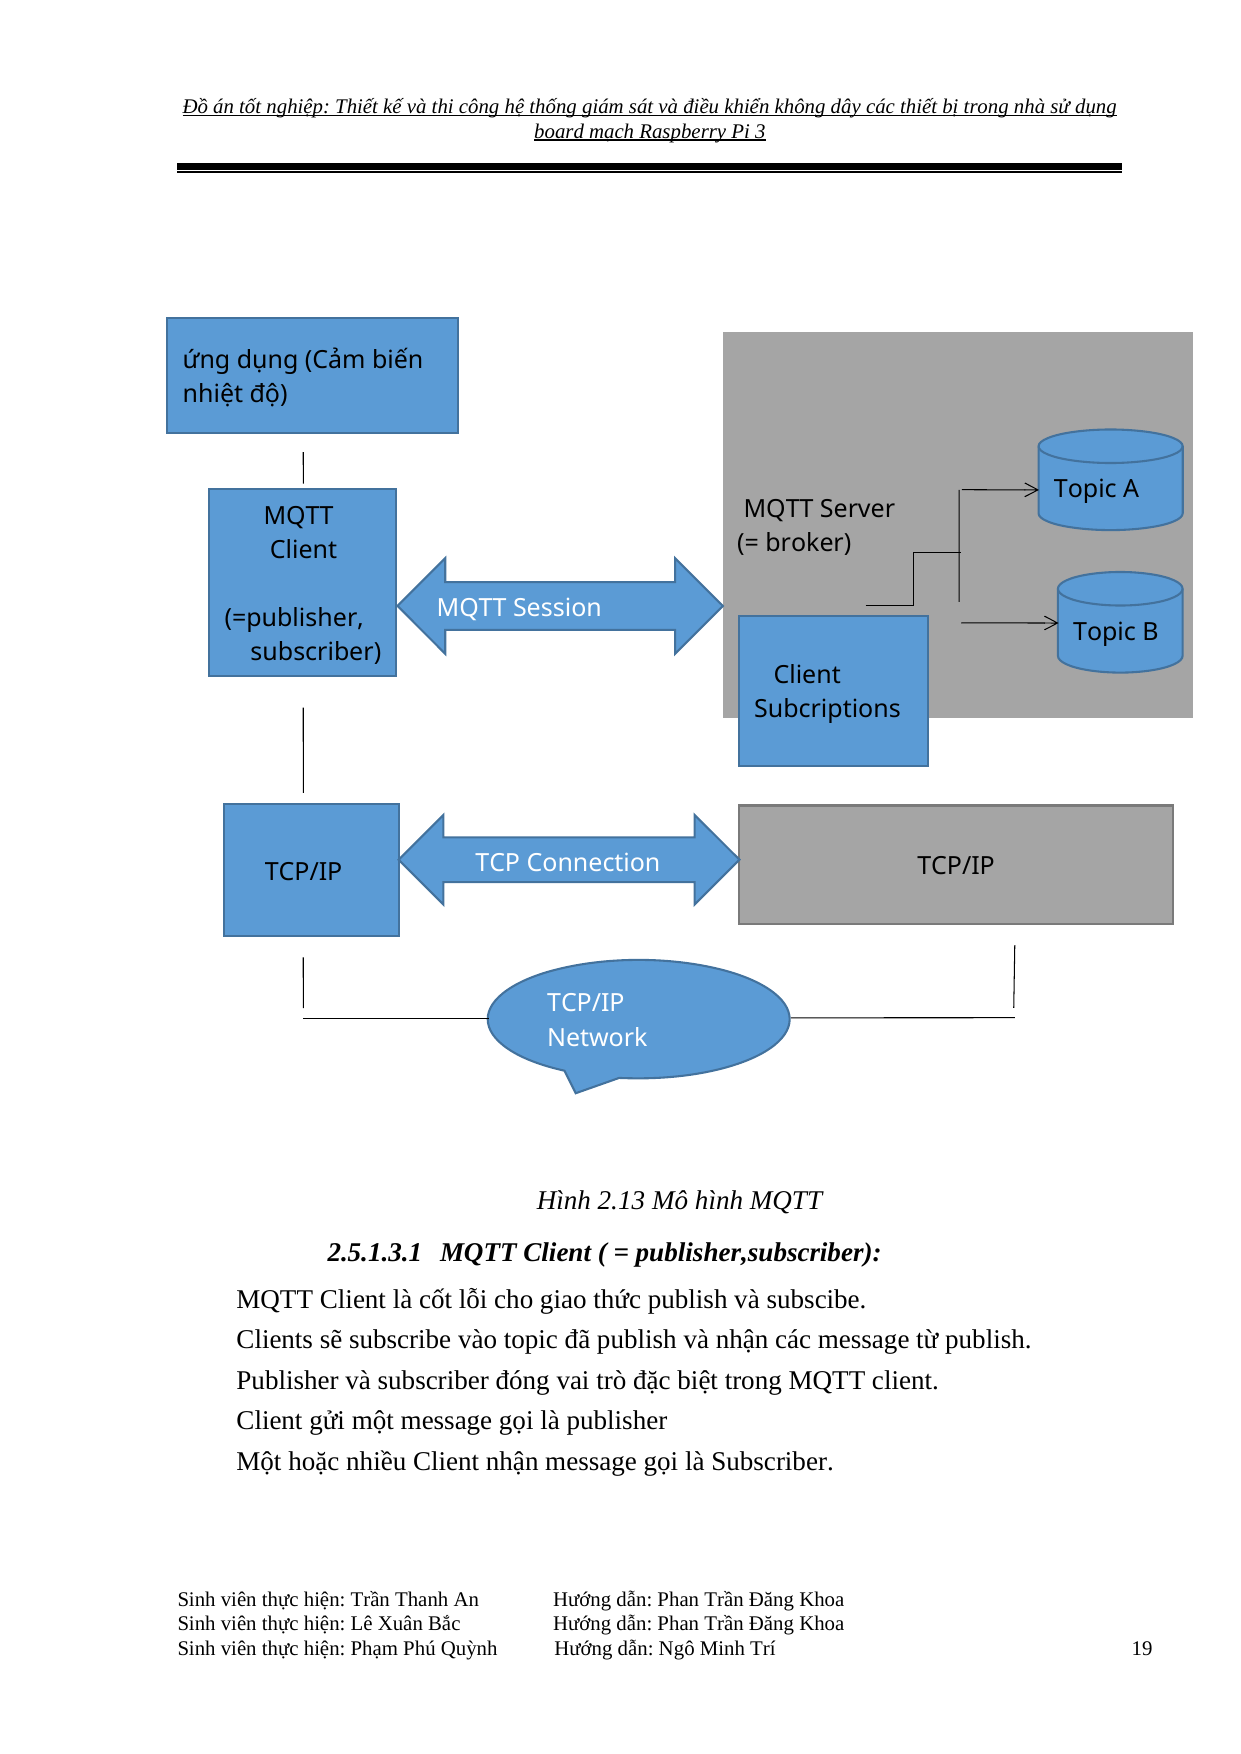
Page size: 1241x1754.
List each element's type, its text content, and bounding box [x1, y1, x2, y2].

text Một hoặc nhiều Client nhận message gọi là Subscriber. [177, 1444, 1122, 1476]
text Clients sẽ subscribe vào topic đã publish và nhận các message từ publish. [177, 1323, 1122, 1354]
text Publisher và subscriber đóng vai trò đặc biệt trong MQTT client. [177, 1364, 1122, 1395]
subtitle MQTT Client ( = publisher,subscriber): [327, 1236, 1122, 1267]
text Hình 2.13 Mô hình MQTT [177, 1184, 1122, 1215]
text MQTT Client là cốt lỗi cho giao thức publish và subscibe. [177, 1283, 1122, 1314]
text Client gửi một message gọi là publisher [177, 1404, 1122, 1435]
